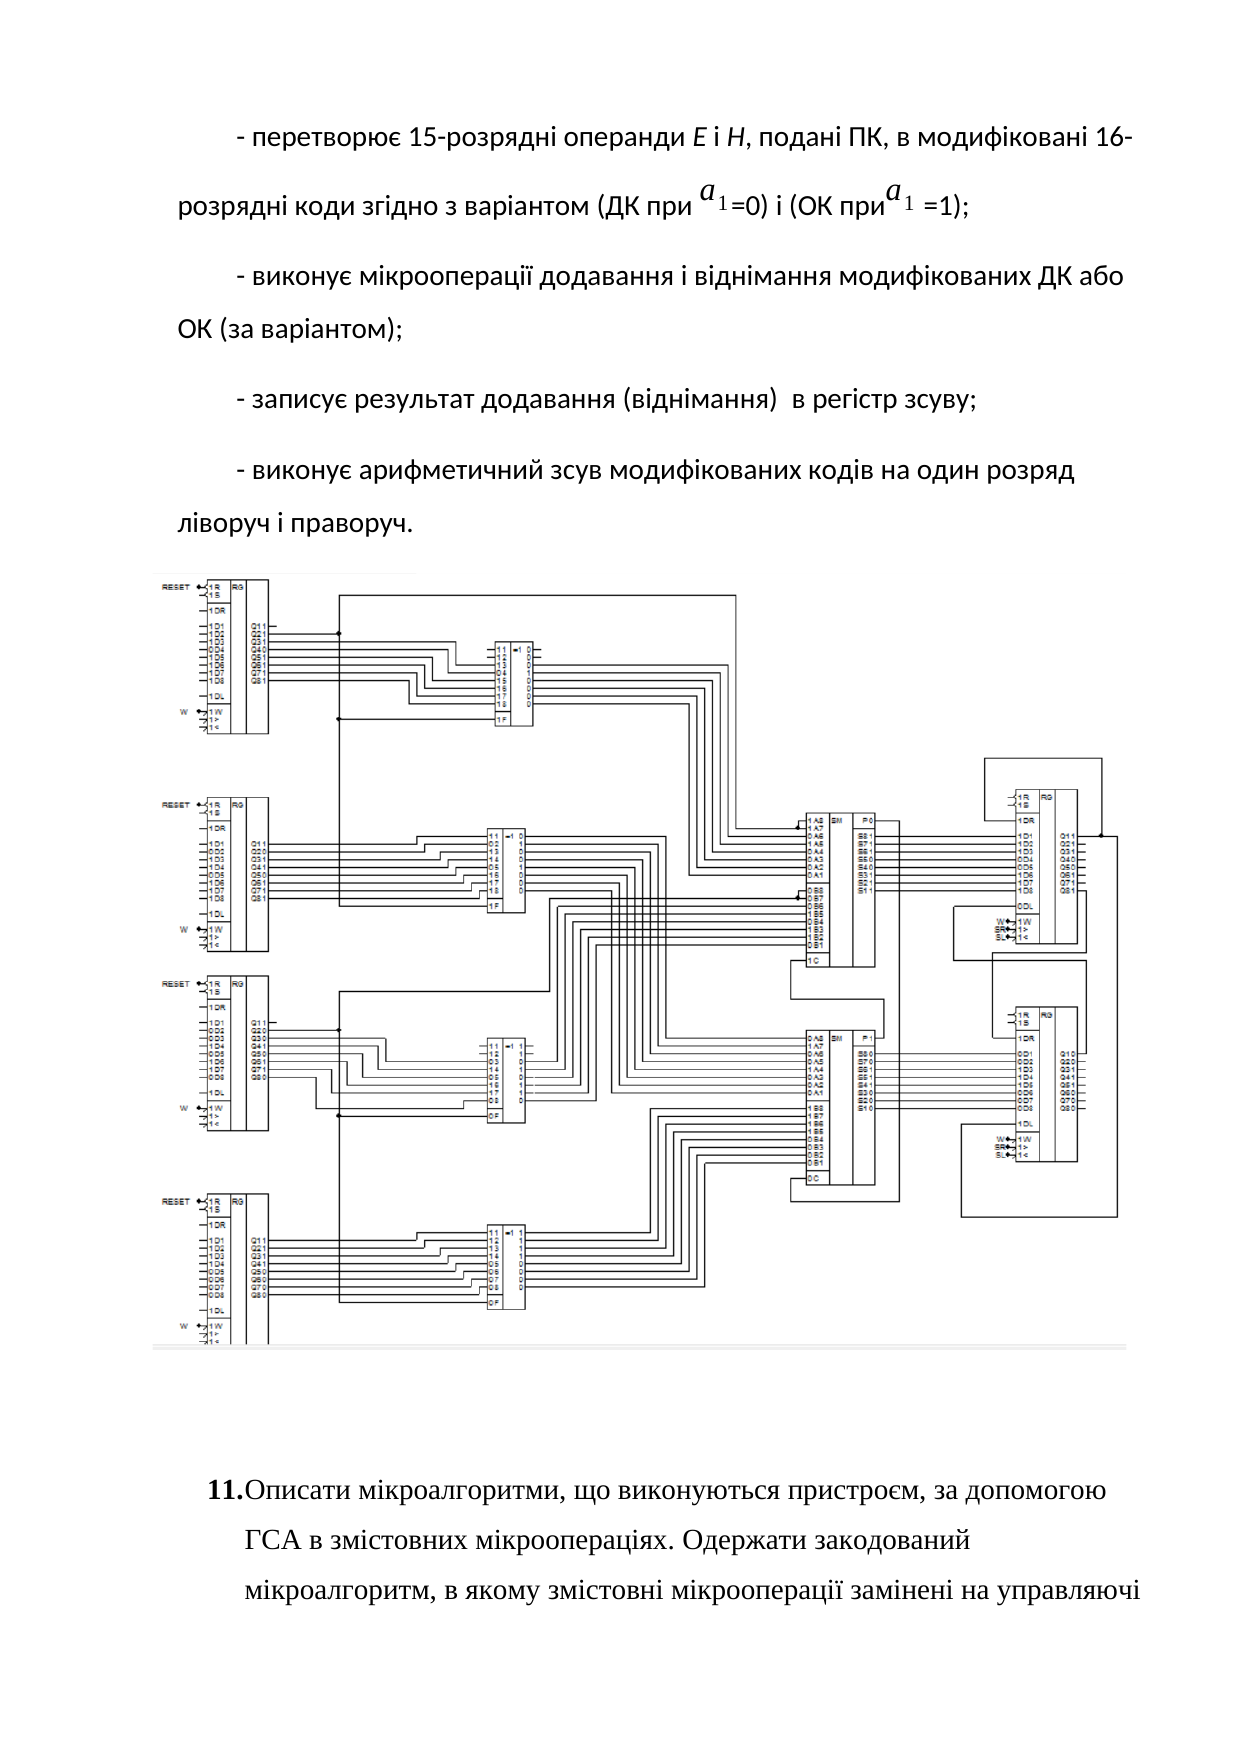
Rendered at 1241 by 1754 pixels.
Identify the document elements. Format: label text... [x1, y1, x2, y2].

text - записує результат додавання (віднімання) в регістр зсуву; [177, 381, 1152, 416]
text - виконує арифметичний зсув модифікованих кодів на один розряд ліворуч і праворуч. [177, 451, 1152, 540]
text - перетворює 15-розрядні операнди E і H, подані ПК, в модифіковані 16-розрядні коди згідно з варіантом (ДК при =0) і (ОК при =1); [177, 118, 1152, 223]
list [207, 1472, 1152, 1606]
text - виконує мікрооперації додавання і віднімання модифікованих ДК або ОК (за варіантом); [177, 257, 1152, 346]
picture [152, 573, 1127, 1350]
